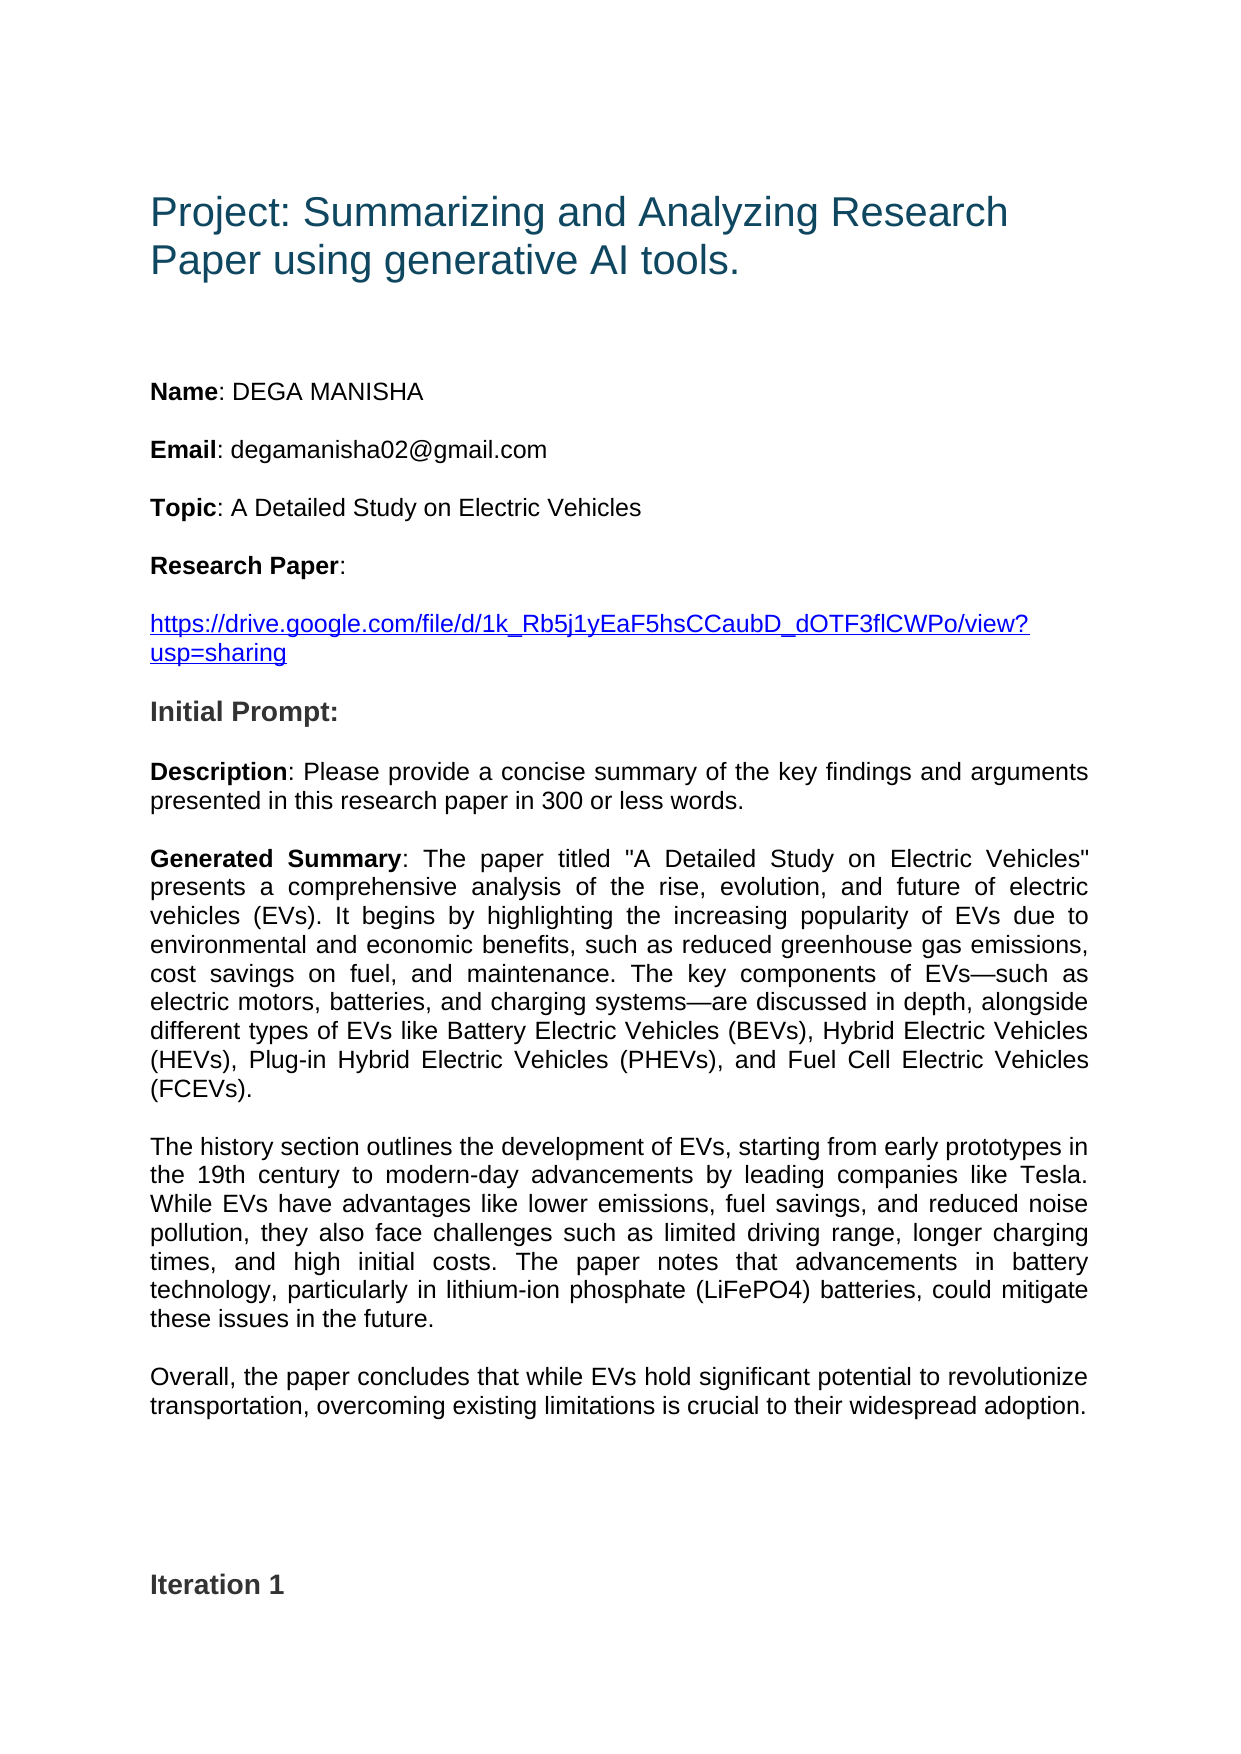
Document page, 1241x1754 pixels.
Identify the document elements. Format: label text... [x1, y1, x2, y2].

text The history section outlines the development of EVs, starting from early prototypes in the 19th century to modern-day advancements by leading companies like Tesla. While EVs have advantages like lower emissions, fuel savings, and reduced noise pollution, they also face challenges such as limited driving range, longer charging times, and high initial costs. The paper notes that advancements in battery technology, particularly in lithium-ion phosphate (LiFePO4) batteries, could mitigate these issues in the future. [150, 1132, 1090, 1333]
text Name: DEGA MANISHA [150, 377, 1090, 406]
text Description: Please provide a concise summary of the key findings and arguments presented in this research paper in 300 or less words. [150, 757, 1090, 814]
text Overall, the paper concludes that while EVs hold significant potential to revolutionize transportation, overcoming existing limitations is crucial to their widespread adoption. [150, 1362, 1090, 1419]
text Email: degamanisha02@gmail.com [150, 435, 1090, 464]
subtitle Initial Prompt: [150, 695, 1090, 728]
text https://drive.google.com/file/d/1k_Rb5j1yEaF5hsCCaubD_dOTF3flCWPo/view?usp=sharing [150, 609, 1090, 666]
subtitle Iteration 1 [150, 1568, 1090, 1601]
text Research Paper: [150, 551, 1090, 579]
text Topic: A Detailed Study on Electric Vehicles [150, 493, 1090, 522]
subtitle Project: Summarizing and Analyzing Research Paper using generative AI tools. [150, 187, 1090, 283]
text Generated Summary: The paper titled "A Detailed Study on Electric Vehicles" presents a comprehensive analysis of the rise, evolution, and future of electric vehicles (EVs). It begins by highlighting the increasing popularity of EVs due to environmental and economic benefits, such as reduced greenhouse gas emissions, cost savings on fuel, and maintenance. The key components of EVs—such as electric motors, batteries, and charging systems—are discussed in depth, alongside different types of EVs like Battery Electric Vehicles (BEVs), Hybrid Electric Vehicles (HEVs), Plug-in Hybrid Electric Vehicles (PHEVs), and Fuel Cell Electric Vehicles (FCEVs). [150, 844, 1090, 1102]
